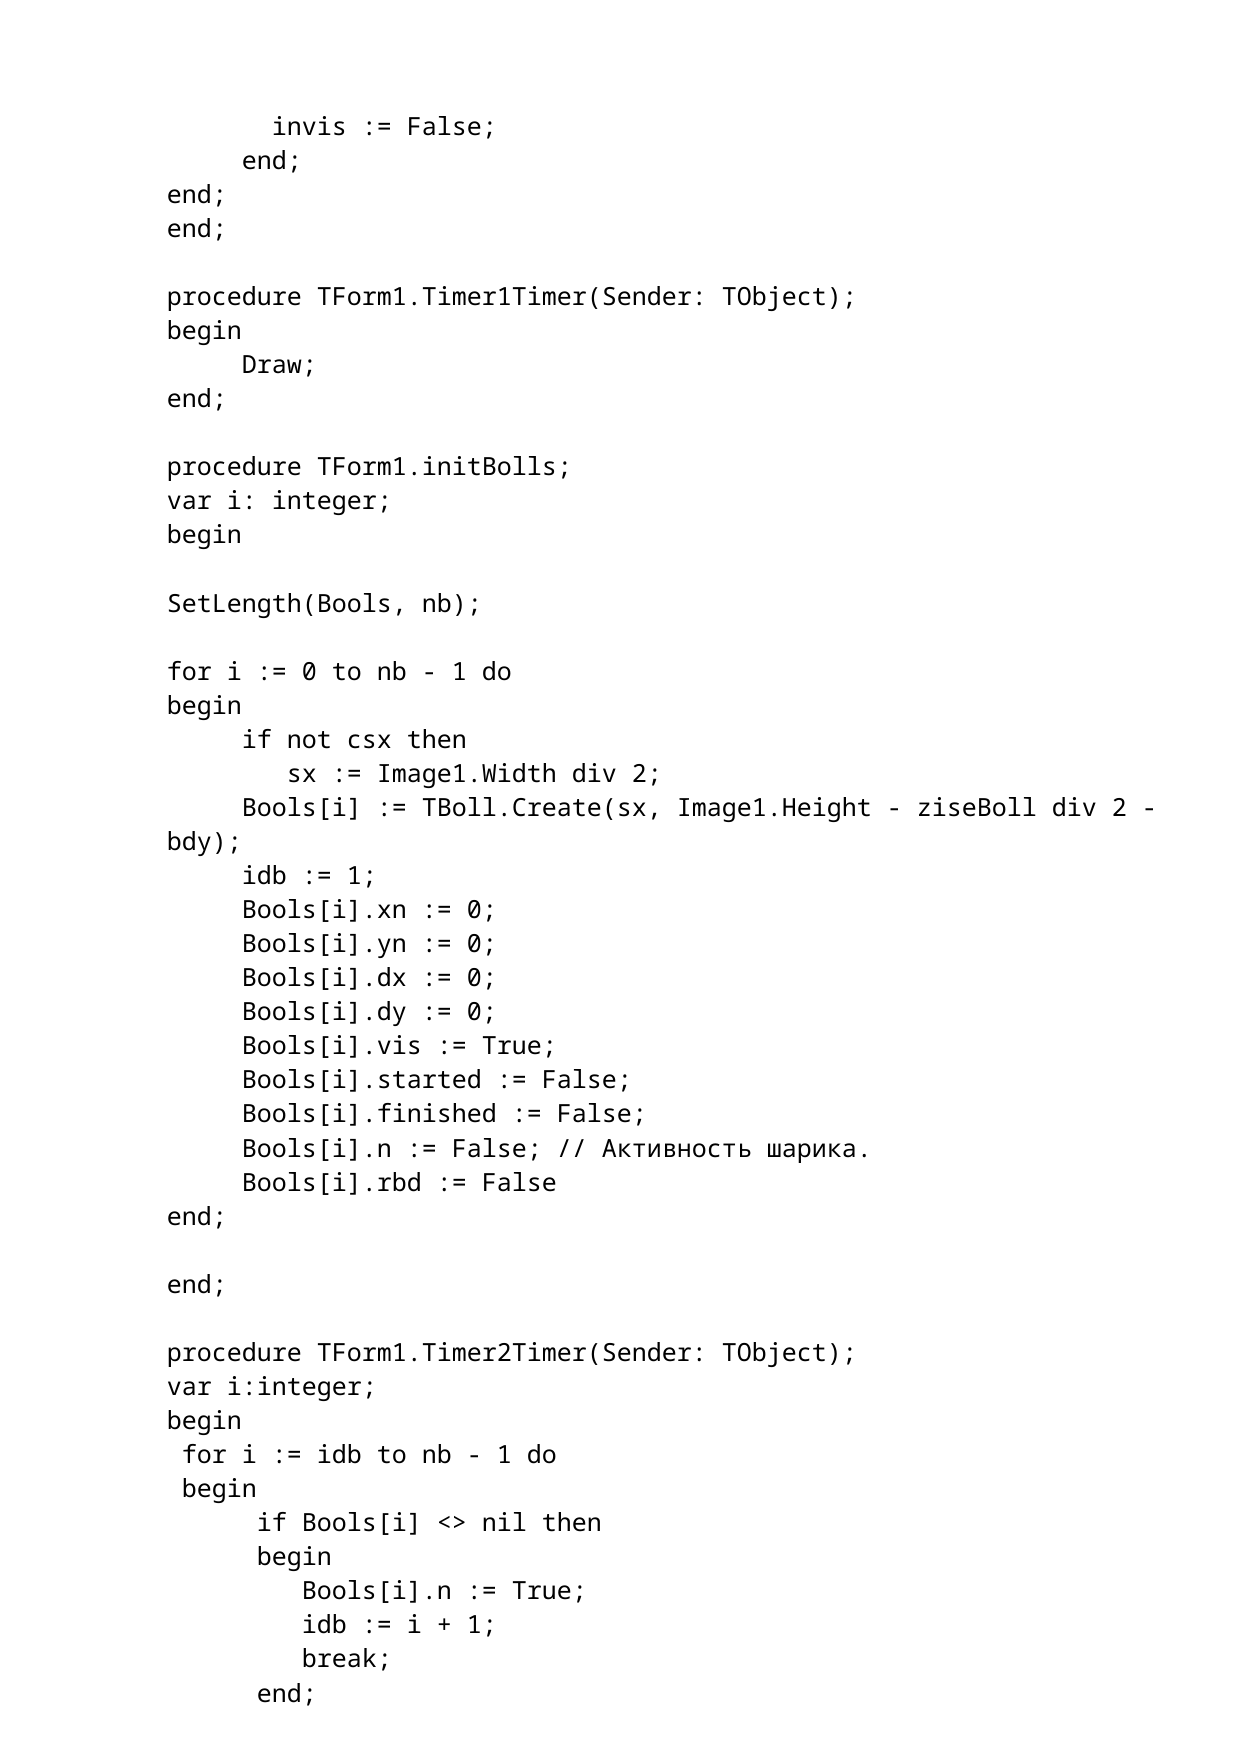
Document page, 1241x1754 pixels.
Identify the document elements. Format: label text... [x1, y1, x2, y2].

text if not csx then [167, 721, 1165, 756]
text Bools[i].rbd := False [167, 1164, 1165, 1198]
text end; [167, 142, 1165, 176]
text Draw; [167, 347, 1165, 381]
text procedure TForm1.Timer2Timer(Sender: TObject); [167, 1334, 1165, 1369]
text end; [167, 1266, 1165, 1301]
text procedure TForm1.Timer1Timer(Sender: TObject); [167, 279, 1165, 313]
text end; [167, 1675, 1165, 1709]
text sx := Image1.Width div 2; [167, 756, 1165, 789]
text var i: integer; [167, 483, 1165, 517]
text procedure TForm1.initBolls; [167, 449, 1165, 483]
text Bools[i].vis := True; [167, 1028, 1165, 1062]
text Bools[i].finished := False; [167, 1096, 1165, 1130]
text begin [167, 687, 1165, 721]
text Bools[i].yn := 0; [167, 926, 1165, 960]
text Bools[i] := TBoll.Create(sx, Image1.Height - ziseBoll div 2 - bdy); [167, 789, 1165, 858]
text Bools[i].dx := 0; [167, 960, 1165, 994]
text begin [167, 517, 1165, 551]
text Bools[i].started := False; [167, 1062, 1165, 1096]
text end; [167, 381, 1165, 415]
text invis := False; [167, 108, 1165, 142]
text Bools[i].dy := 0; [167, 994, 1165, 1028]
text Bools[i].n := True; [167, 1573, 1165, 1607]
text end; [167, 176, 1165, 211]
text idb := 1; [167, 858, 1165, 892]
text begin [167, 1539, 1165, 1573]
text begin [167, 1471, 1165, 1505]
text begin [167, 1403, 1165, 1437]
text begin [167, 313, 1165, 347]
text end; [167, 211, 1165, 244]
text for i := idb to nb - 1 do [167, 1437, 1165, 1471]
text Bools[i].xn := 0; [167, 892, 1165, 926]
text SetLength(Bools, nb); [167, 585, 1165, 619]
text end; [167, 1198, 1165, 1232]
text idb := i + 1; [167, 1607, 1165, 1641]
text if Bools[i] <> nil then [167, 1505, 1165, 1539]
text for i := 0 to nb - 1 do [167, 653, 1165, 687]
text break; [167, 1641, 1165, 1675]
text Bools[i].n := False; // Активность шарика. [167, 1130, 1165, 1164]
text var i:integer; [167, 1369, 1165, 1403]
